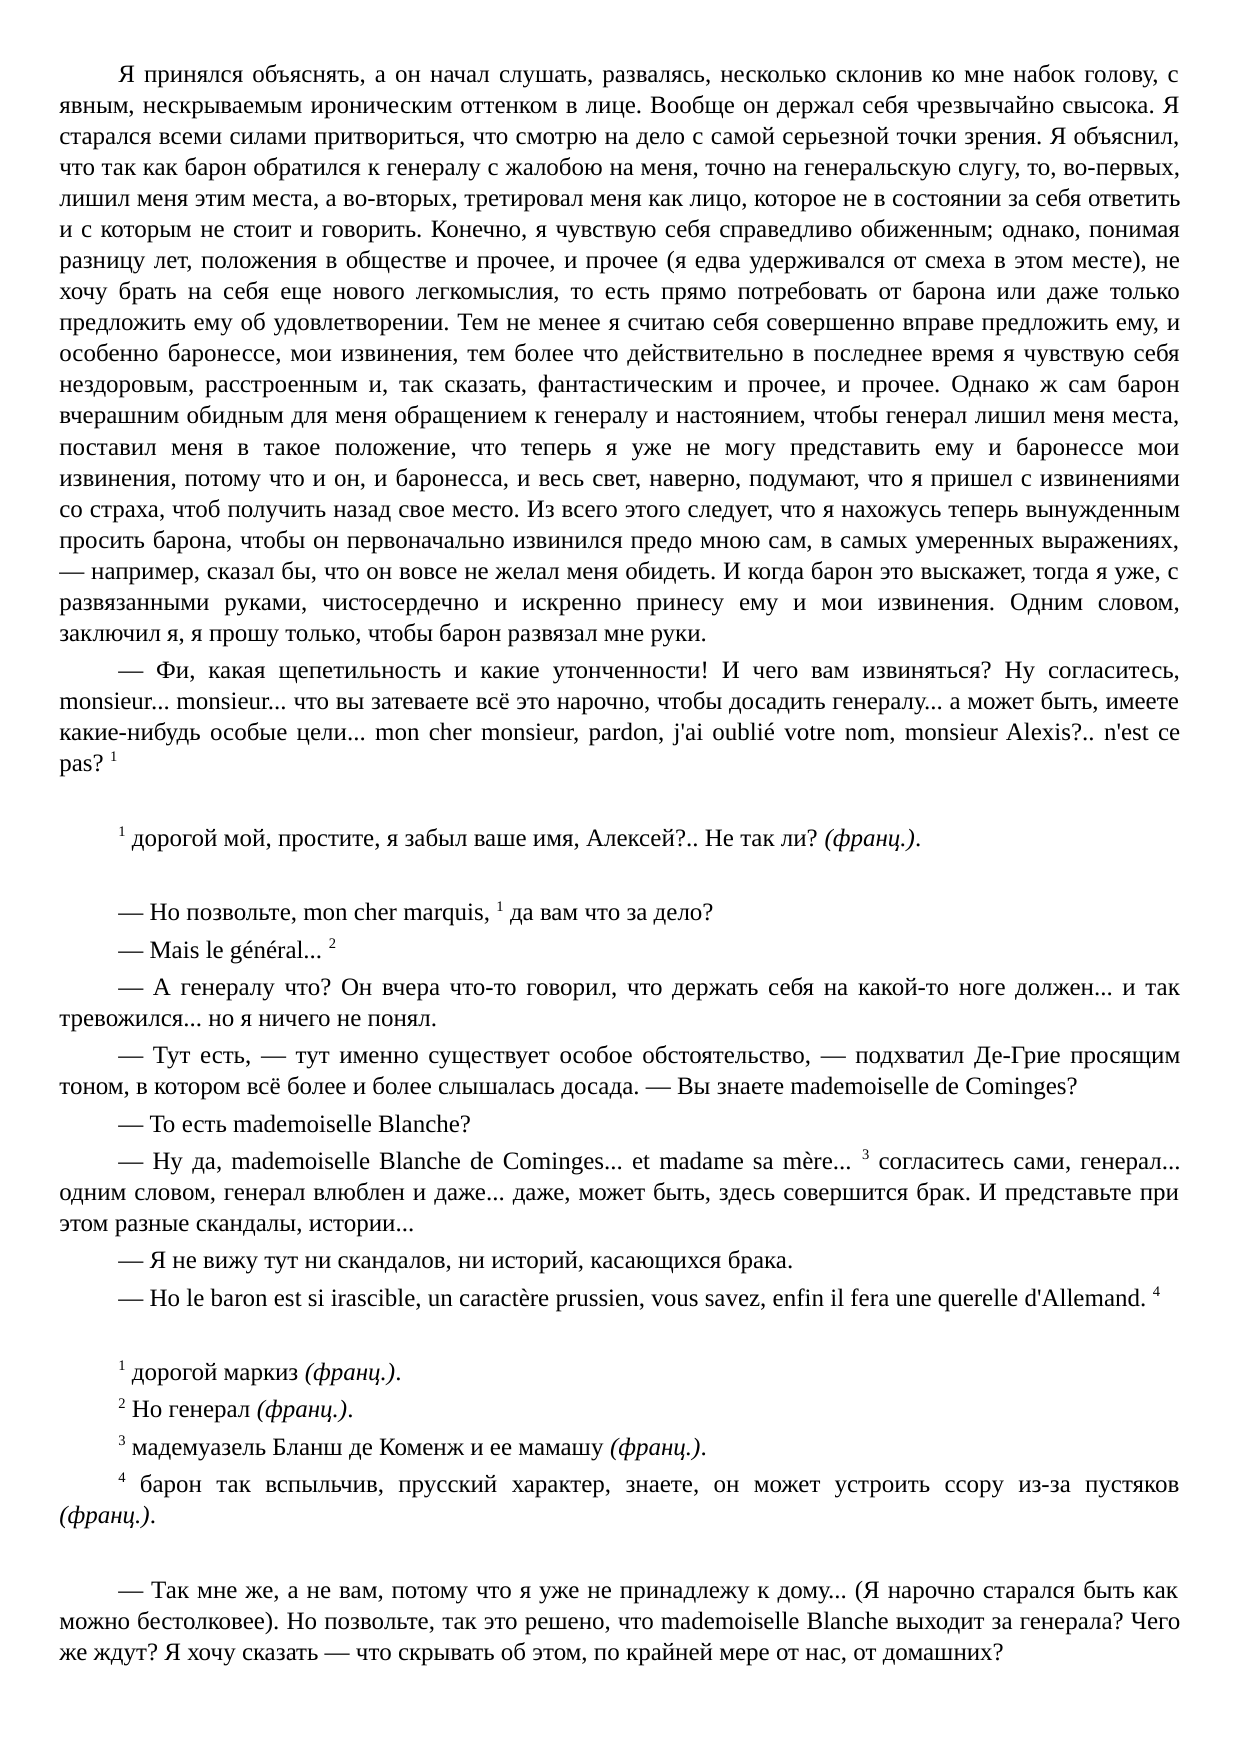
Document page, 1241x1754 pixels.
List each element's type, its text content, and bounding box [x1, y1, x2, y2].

text — Я не вижу тут ни скандалов, ни историй, касающихся брака. [59, 1245, 1181, 1274]
text 1 дорогой маркиз (франц.). [59, 1357, 1181, 1386]
text — Так мне же, а не вам, потому что я уже не принадлежу к дому... (Я нарочно старался быть как можно бестолковее). Но позвольте, так это решено, что mademoiselle Blanche выходит за генерала? Чего же ждут? Я хочу сказать — что скрывать об этом, по крайней мере от нас, от домашних? [59, 1575, 1181, 1666]
text 1 дорогой мой, простите, я забыл ваше имя, Алексей?.. Не так ли? (франц.). [59, 823, 1181, 852]
text — А генералу что? Он вчера что-то говорил, что держать себя на какой-то ноге должен... и так тревожился... но я ничего не понял. [59, 972, 1181, 1032]
text Я принялся объяснять, а он начал слушать, развалясь, несколько склонив ко мне набок голову, с явным, нескрываемым ироническим оттенком в лице. Вообще он держал себя чрезвычайно свысока. Я старался всеми силами притвориться, что смотрю на дело с самой серьезной точки зрения. Я объяснил, что так как барон обратился к генералу с жалобою на меня, точно на генеральскую слугу, то, во-первых, лишил меня этим места, а во-вторых, третировал меня как лицо, которое не в состоянии за себя ответить и с которым не стоит и говорить. Конечно, я чувствую себя справедливо обиженным; однако, понимая разницу лет, положения в обществе и прочее, и прочее (я едва удерживался от смеха в этом месте), не хочу брать на себя еще нового легкомыслия, то есть прямо потребовать от барона или даже только предложить ему об удовлетворении. Тем не менее я считаю себя совершенно вправе предложить ему, и особенно баронессе, мои извинения, тем более что действительно в последнее время я чувствую себя нездоровым, расстроенным и, так сказать, фантастическим и прочее, и прочее. Однако ж сам барон вчерашним обидным для меня обращением к генералу и настоянием, чтобы генерал лишил меня места, поставил меня в такое положение, что теперь я уже не могу представить ему и баронессе мои извинения, потому что и он, и баронесса, и весь свет, наверно, подумают, что я пришел с извинениями со страха, чтоб получить назад свое место. Из всего этого следует, что я нахожусь теперь вынужденным просить барона, чтобы он первоначально извинился предо мною сам, в самых умеренных выражениях, — например, сказал бы, что он вовсе не желал меня обидеть. И когда барон это выскажет, тогда я уже, с развязанными руками, чистосердечно и искренно принесу ему и мои извинения. Одним словом, заключил я, я прошу только, чтобы барон развязал мне руки. [59, 59, 1181, 647]
text — Но le baron est si irascible, un caractère prussien, vous savez, enfin il fera une querelle d'Allemand. 4 [59, 1283, 1181, 1311]
text — Тут есть, — тут именно существует особое обстоятельство, — подхватил Де-Грие просящим тоном, в котором всё более и более слышалась досада. — Вы знаете mademoiselle de Cominges? [59, 1040, 1181, 1100]
text — Но позвольте, mon cher marquis, 1 да вам что за дело? [59, 897, 1181, 926]
text — То есть mademoiselle Blanche? [59, 1109, 1181, 1137]
text — Фи, какая щепетильность и какие утонченности! И чего вам извиняться? Ну согласитесь, monsieur... monsieur... что вы затеваете всё это нарочно, чтобы досадить генералу... а может быть, имеете какие-нибудь особые цели... mon cher monsieur, pardon, j'ai oublié votre nom, monsieur Alexis?.. n'est ce pas? 1 [59, 655, 1181, 777]
text — Mais le général... 2 [59, 935, 1181, 963]
text 2 Но генерал (франц.). [59, 1394, 1181, 1423]
text 4 барон так вспыльчив, прусский характер, знаете, он может устроить ссору из-за пустяков (франц.). [59, 1469, 1181, 1529]
text — Ну да, mademoiselle Blanche de Cominges... et madame sa mère... 3 согласитесь сами, генерал... одним словом, генерал влюблен и даже... даже, может быть, здесь совершится брак. И представьте при этом разные скандалы, истории... [59, 1146, 1181, 1237]
text 3 мадемуазель Бланш де Коменж и ее мамашу (франц.). [59, 1432, 1181, 1461]
